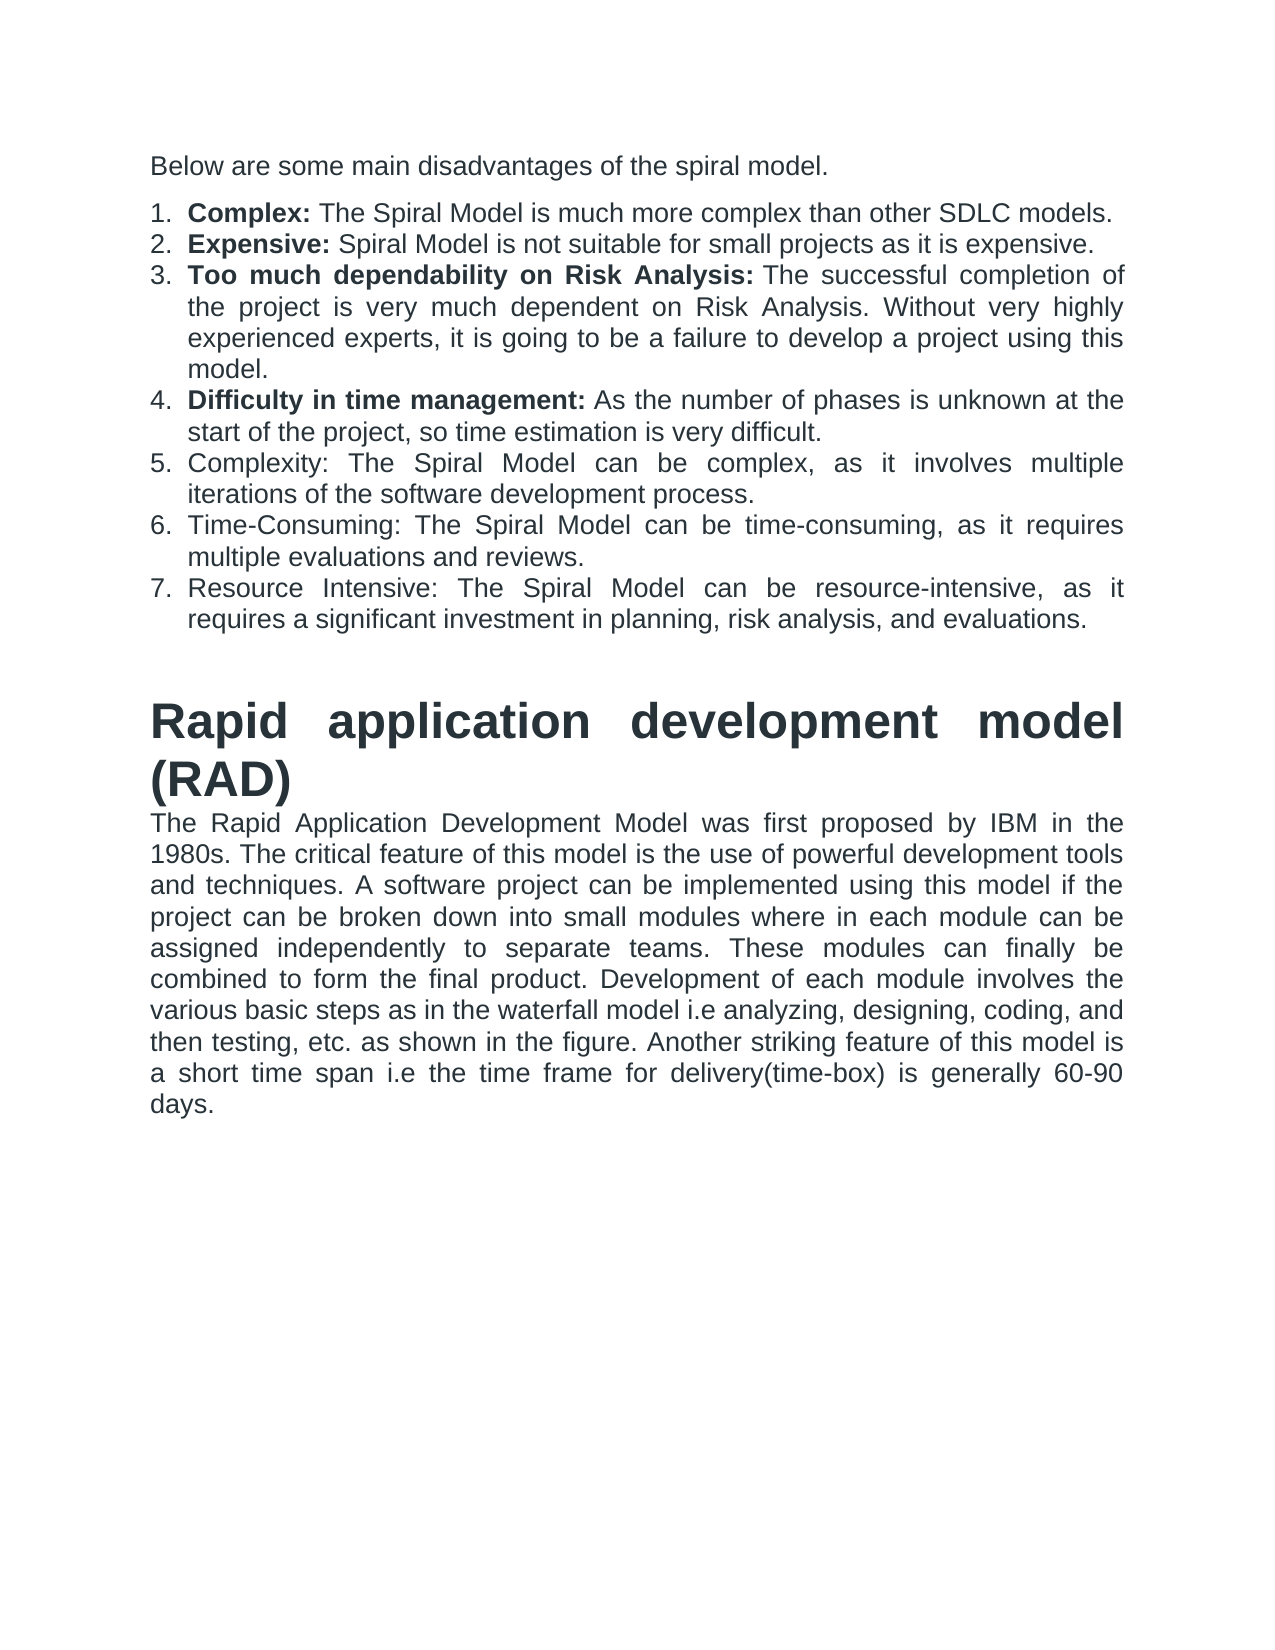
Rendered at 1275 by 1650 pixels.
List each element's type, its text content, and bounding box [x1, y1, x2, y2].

list Complexity: The Spiral Model can be complex, as it involves multiple iterations of the software development process. [150, 447, 1125, 509]
text Below are some main disadvantages of the spiral model. [150, 150, 1125, 181]
list Resource Intensive: The Spiral Model can be resource-intensive, as it requires a significant investment in planning, risk analysis, and evaluations. [150, 572, 1125, 634]
list Expensive: Spiral Model is not suitable for small projects as it is expensive. [150, 228, 1125, 259]
text The Rapid Application Development Model was first proposed by IBM in the 1980s. The critical feature of this model is the use of powerful development tools and techniques. A software project can be implemented using this model if the project can be broken down into small modules where in each module can be assigned independently to separate teams. These modules can finally be combined to form the final product. Development of each module involves the various basic steps as in the waterfall model i.e analyzing, designing, coding, and then testing, etc. as shown in the figure. Another striking feature of this model is a short time span i.e the time frame for delivery(time-box) is generally 60-90 days. [150, 807, 1125, 1119]
subtitle Rapid application development model (RAD) [150, 692, 1125, 807]
list Complex: The Spiral Model is much more complex than other SDLC models. [150, 197, 1125, 228]
list Too much dependability on Risk Analysis: The successful completion of the project is very much dependent on Risk Analysis. Without very highly experienced experts, it is going to be a failure to develop a project using this model. [150, 259, 1125, 384]
list Difficulty in time management: As the number of phases is unknown at the start of the project, so time estimation is very difficult. [150, 384, 1125, 447]
list Time-Consuming: The Spiral Model can be time-consuming, as it requires multiple evaluations and reviews. [150, 509, 1125, 572]
